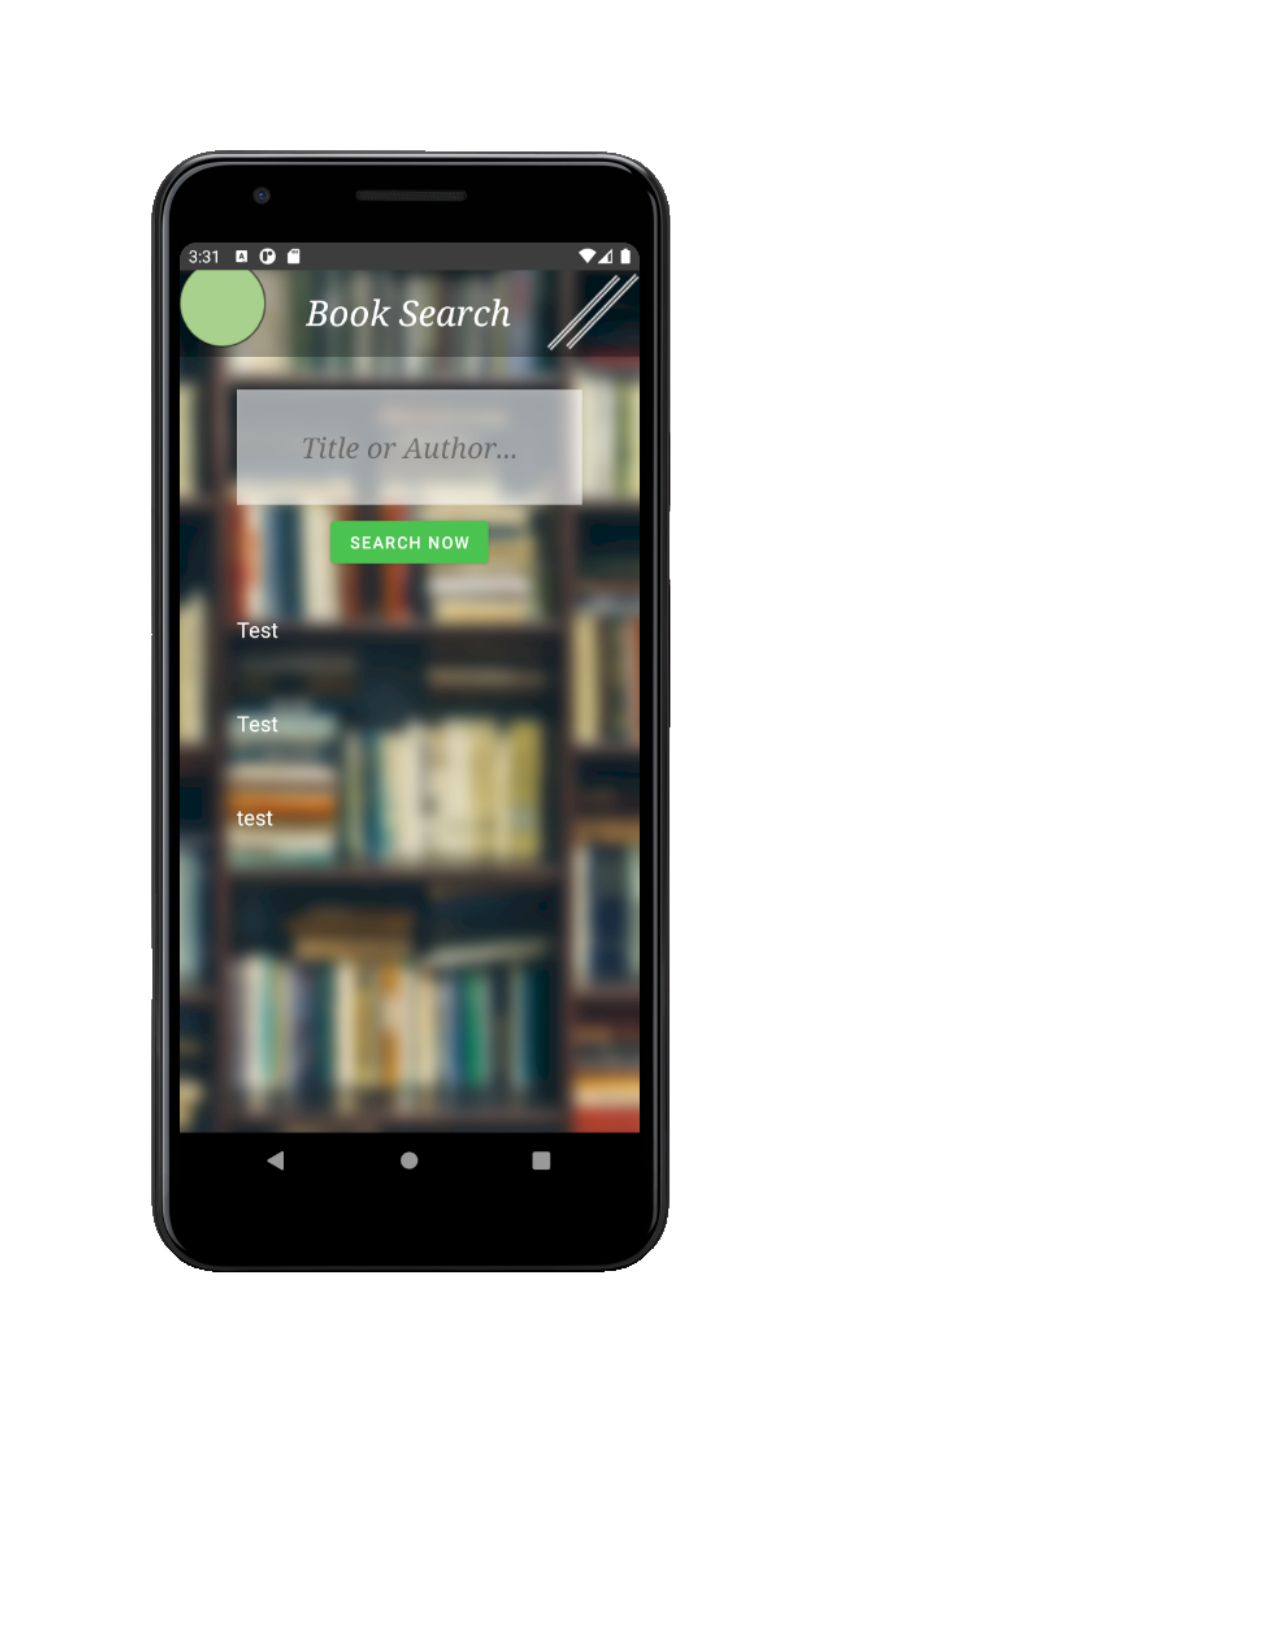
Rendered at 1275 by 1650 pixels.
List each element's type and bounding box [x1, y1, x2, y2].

picture [150, 150, 671, 1275]
